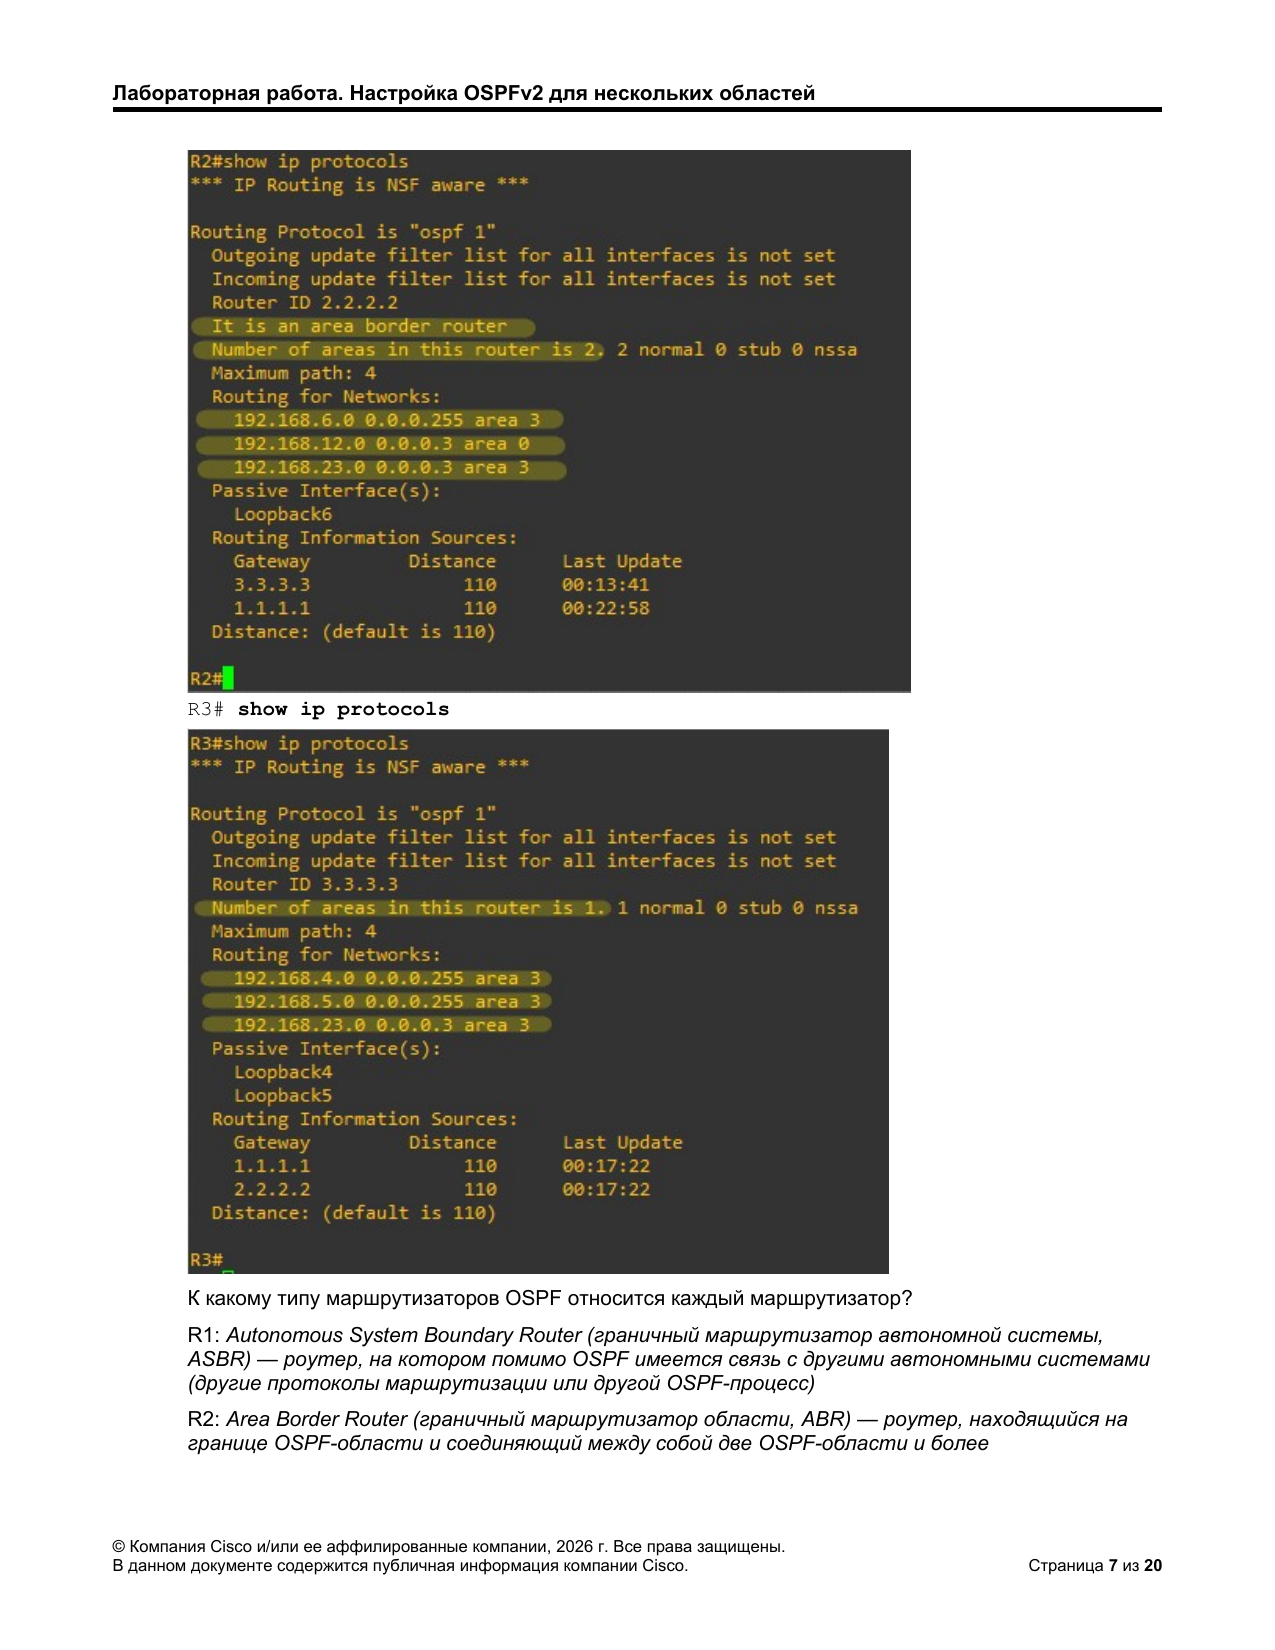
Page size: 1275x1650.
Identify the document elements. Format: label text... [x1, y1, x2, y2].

list R1: Autonomous System Boundary Router (граничный маршрутизатор автономной системы, ASBR) — роутер, на котором помимо OSPF имеется связь с другими автономными системами (другие протоколы маршрутизации или другой OSPF-процесс) [187, 1323, 1162, 1394]
picture [187, 150, 911, 693]
list К какому типу маршрутизаторов OSPF относится каждый маршрутизатор? [187, 1286, 1162, 1310]
list R2: Area Border Router (граничный маршрутизатор области, ABR) — роутер, находящийся на границе OSPF-области и соединяющий между собой две OSPF-области и более [187, 1407, 1162, 1455]
picture [187, 728, 889, 1274]
text R3# show ip protocols [187, 698, 1162, 722]
